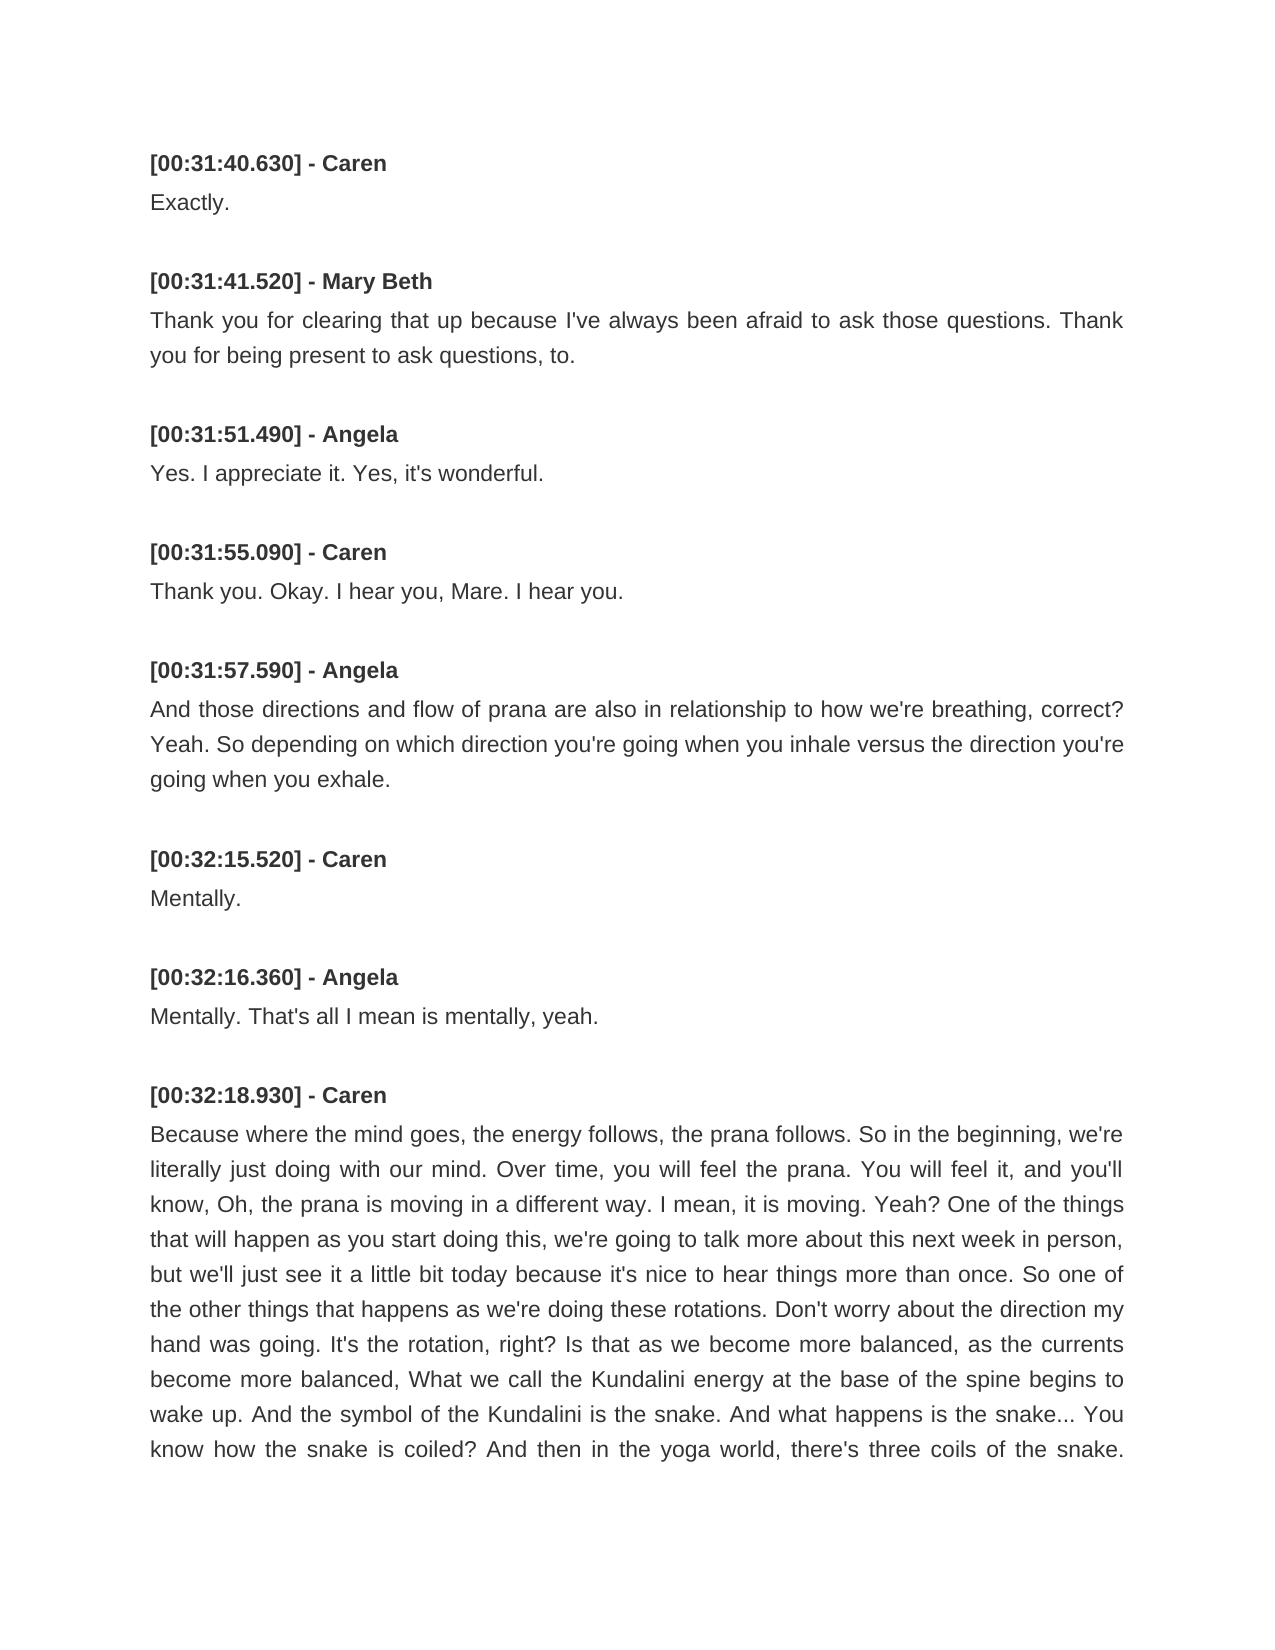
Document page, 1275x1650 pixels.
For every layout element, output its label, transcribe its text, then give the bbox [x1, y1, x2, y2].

subtitle [00:31:57.590] - Angela [150, 657, 1125, 684]
subtitle [00:32:16.360] - Angela [150, 964, 1125, 990]
text Thank you for clearing that up because I've always been afraid to ask those questions. Thank you for being present to ask questions, to. [150, 307, 1125, 368]
text Exactly. [150, 189, 1125, 215]
subtitle [00:31:55.090] - Caren [150, 539, 1125, 566]
subtitle [00:31:40.630] - Caren [150, 150, 1125, 176]
text Mentally. [150, 884, 1125, 911]
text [150, 1121, 1125, 1462]
subtitle [00:32:15.520] - Caren [150, 846, 1125, 872]
text Thank you. Okay. I hear you, Mare. I hear you. [150, 578, 1125, 604]
text And those directions and flow of prana are also in relationship to how we're breathing, correct? Yeah. So depending on which direction you're going when you inhale versus the direction you're going when you exhale. [150, 696, 1125, 793]
subtitle [00:31:51.490] - Angela [150, 421, 1125, 448]
subtitle [00:31:41.520] - Mary Beth [150, 268, 1125, 294]
text Yes. I appreciate it. Yes, it's wonderful. [150, 460, 1125, 486]
text Mentally. That's all I mean is mentally, yeah. [150, 1003, 1125, 1029]
subtitle [00:32:18.930] - Caren [150, 1082, 1125, 1108]
